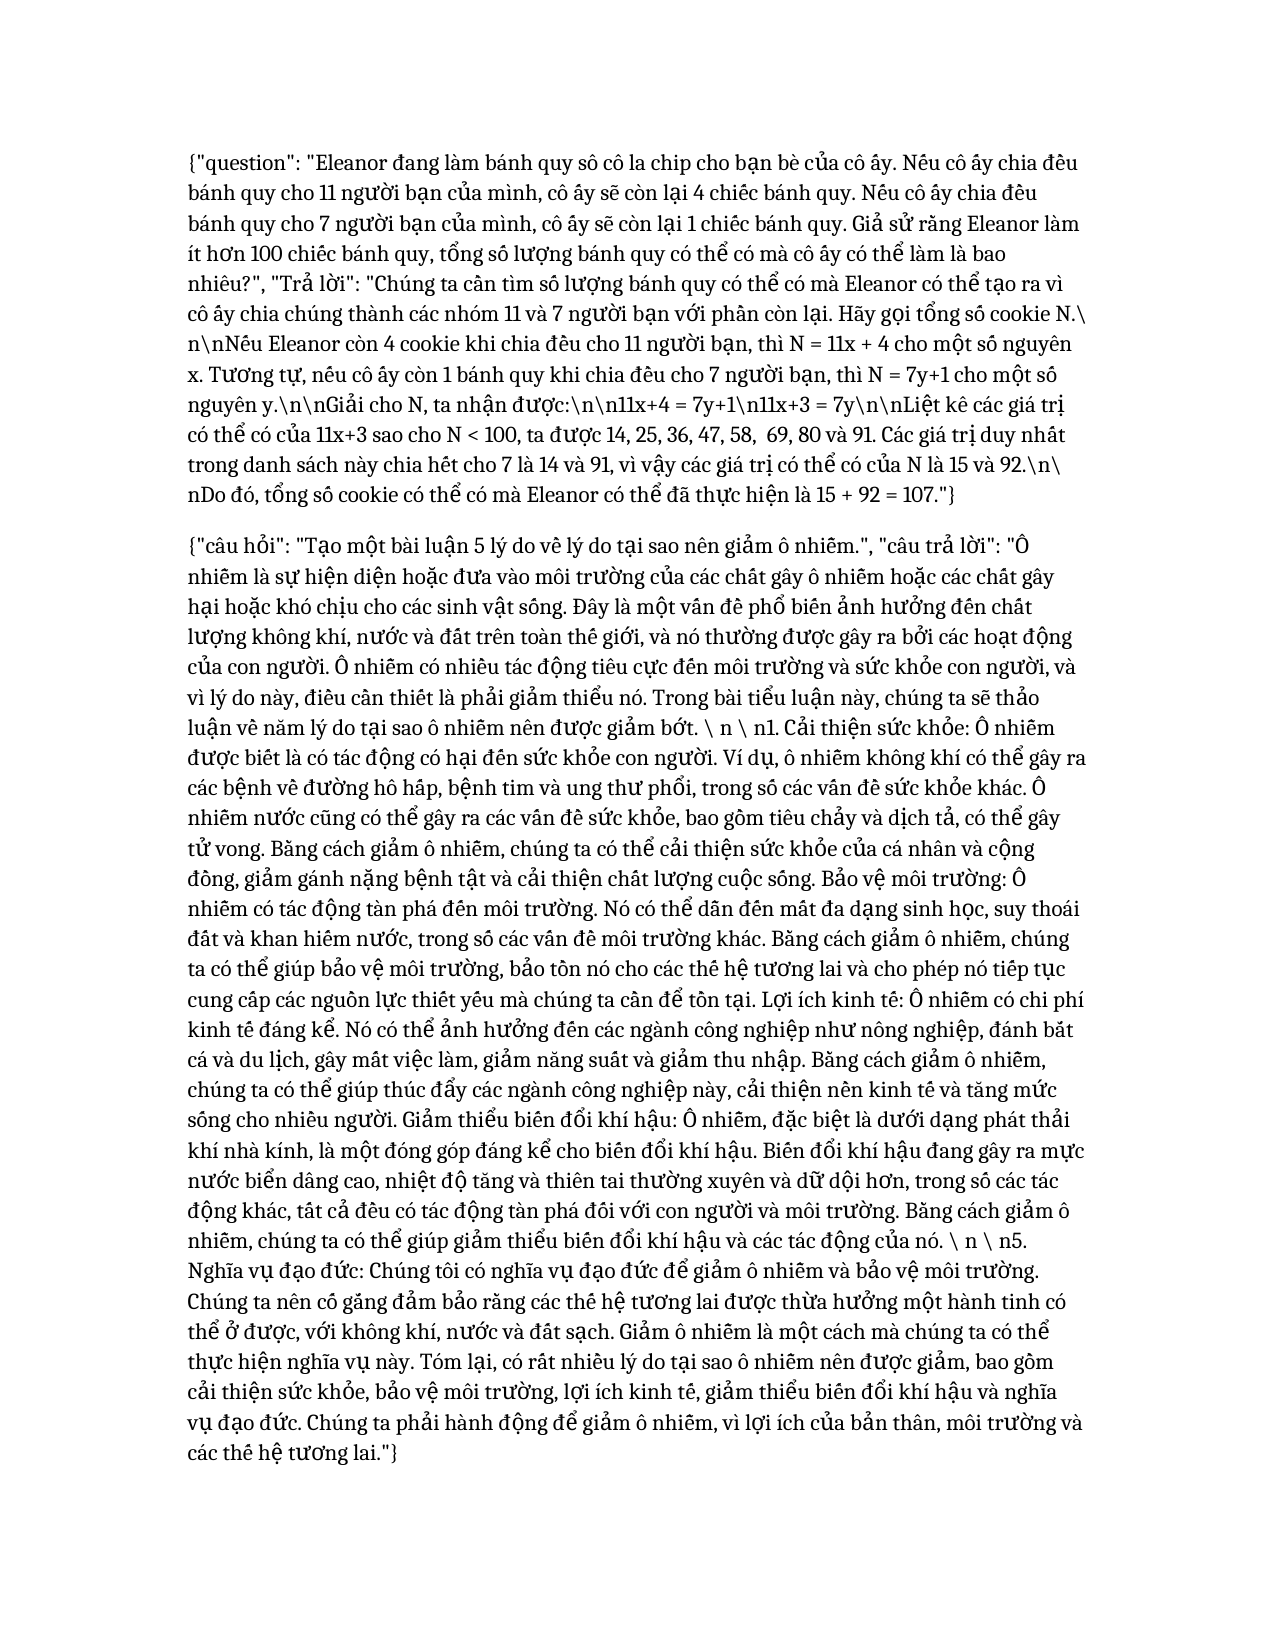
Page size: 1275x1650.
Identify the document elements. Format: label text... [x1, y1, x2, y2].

text {"question": "Eleanor đang làm bánh quy sô cô la chip cho bạn bè của cô ấy. Nếu cô ấy chia đều bánh quy cho 11 người bạn của mình, cô ấy sẽ còn lại 4 chiếc bánh quy. Nếu cô ấy chia đều bánh quy cho 7 người bạn của mình, cô ấy sẽ còn lại 1 chiếc bánh quy. Giả sử rằng Eleanor làm ít hơn 100 chiếc bánh quy, tổng số lượng bánh quy có thể có mà cô ấy có thể làm là bao nhiêu?", "Trả lời": "Chúng ta cần tìm số lượng bánh quy có thể có mà Eleanor có thể tạo ra vì cô ấy chia chúng thành các nhóm 11 và 7 người bạn với phần còn lại. Hãy gọi tổng số cookie N.\n\nNếu Eleanor còn 4 cookie khi chia đều cho 11 người bạn, thì N = 11x + 4 cho một số nguyên x. Tương tự, nếu cô ấy còn 1 bánh quy khi chia đều cho 7 người bạn, thì N = 7y+1 cho một số nguyên y.\n\nGiải cho N, ta nhận được:\n\n11x+4 = 7y+1\n11x+3 = 7y\n\nLiệt kê các giá trị có thể có của 11x+3 sao cho N < 100, ta được 14, 25, 36, 47, 58, 69, 80 và 91. Các giá trị duy nhất trong danh sách này chia hết cho 7 là 14 và 91, vì vậy các giá trị có thể có của N là 15 và 92.\n\nDo đó, tổng số cookie có thể có mà Eleanor có thể đã thực hiện là 15 + 92 = 107."} [187, 150, 1087, 509]
text {"câu hỏi": "Tạo một bài luận 5 lý do về lý do tại sao nên giảm ô nhiễm.", "câu trả lời": "Ô nhiễm là sự hiện diện hoặc đưa vào môi trường của các chất gây ô nhiễm hoặc các chất gây hại hoặc khó chịu cho các sinh vật sống. Đây là một vấn đề phổ biến ảnh hưởng đến chất lượng không khí, nước và đất trên toàn thế giới, và nó thường được gây ra bởi các hoạt động của con người. Ô nhiễm có nhiều tác động tiêu cực đến môi trường và sức khỏe con người, và vì lý do này, điều cần thiết là phải giảm thiểu nó. Trong bài tiểu luận này, chúng ta sẽ thảo luận về năm lý do tại sao ô nhiễm nên được giảm bớt. \ n \ n1. Cải thiện sức khỏe: Ô nhiễm được biết là có tác động có hại đến sức khỏe con người. Ví dụ, ô nhiễm không khí có thể gây ra các bệnh về đường hô hấp, bệnh tim và ung thư phổi, trong số các vấn đề sức khỏe khác. Ô nhiễm nước cũng có thể gây ra các vấn đề sức khỏe, bao gồm tiêu chảy và dịch tả, có thể gây tử vong. Bằng cách giảm ô nhiễm, chúng ta có thể cải thiện sức khỏe của cá nhân và cộng đồng, giảm gánh nặng bệnh tật và cải thiện chất lượng cuộc sống. Bảo vệ môi trường: Ô nhiễm có tác động tàn phá đến môi trường. Nó có thể dẫn đến mất đa dạng sinh học, suy thoái đất và khan hiếm nước, trong số các vấn đề môi trường khác. Bằng cách giảm ô nhiễm, chúng ta có thể giúp bảo vệ môi trường, bảo tồn nó cho các thế hệ tương lai và cho phép nó tiếp tục cung cấp các nguồn lực thiết yếu mà chúng ta cần để tồn tại. Lợi ích kinh tế: Ô nhiễm có chi phí kinh tế đáng kể. Nó có thể ảnh hưởng đến các ngành công nghiệp như nông nghiệp, đánh bắt cá và du lịch, gây mất việc làm, giảm năng suất và giảm thu nhập. Bằng cách giảm ô nhiễm, chúng ta có thể giúp thúc đẩy các ngành công nghiệp này, cải thiện nền kinh tế và tăng mức sống cho nhiều người. Giảm thiểu biến đổi khí hậu: Ô nhiễm, đặc biệt là dưới dạng phát thải khí nhà kính, là một đóng góp đáng kể cho biến đổi khí hậu. Biến đổi khí hậu đang gây ra mực nước biển dâng cao, nhiệt độ tăng và thiên tai thường xuyên và dữ dội hơn, trong số các tác động khác, tất cả đều có tác động tàn phá đối với con người và môi trường. Bằng cách giảm ô nhiễm, chúng ta có thể giúp giảm thiểu biến đổi khí hậu và các tác động của nó. \ n \ n5. Nghĩa vụ đạo đức: Chúng tôi có nghĩa vụ đạo đức để giảm ô nhiễm và bảo vệ môi trường. Chúng ta nên cố gắng đảm bảo rằng các thế hệ tương lai được thừa hưởng một hành tinh có thể ở được, với không khí, nước và đất sạch. Giảm ô nhiễm là một cách mà chúng ta có thể thực hiện nghĩa vụ này. Tóm lại, có rất nhiều lý do tại sao ô nhiễm nên được giảm, bao gồm cải thiện sức khỏe, bảo vệ môi trường, lợi ích kinh tế, giảm thiểu biến đổi khí hậu và nghĩa vụ đạo đức. Chúng ta phải hành động để giảm ô nhiễm, vì lợi ích của bản thân, môi trường và các thế hệ tương lai."} [187, 533, 1087, 1466]
